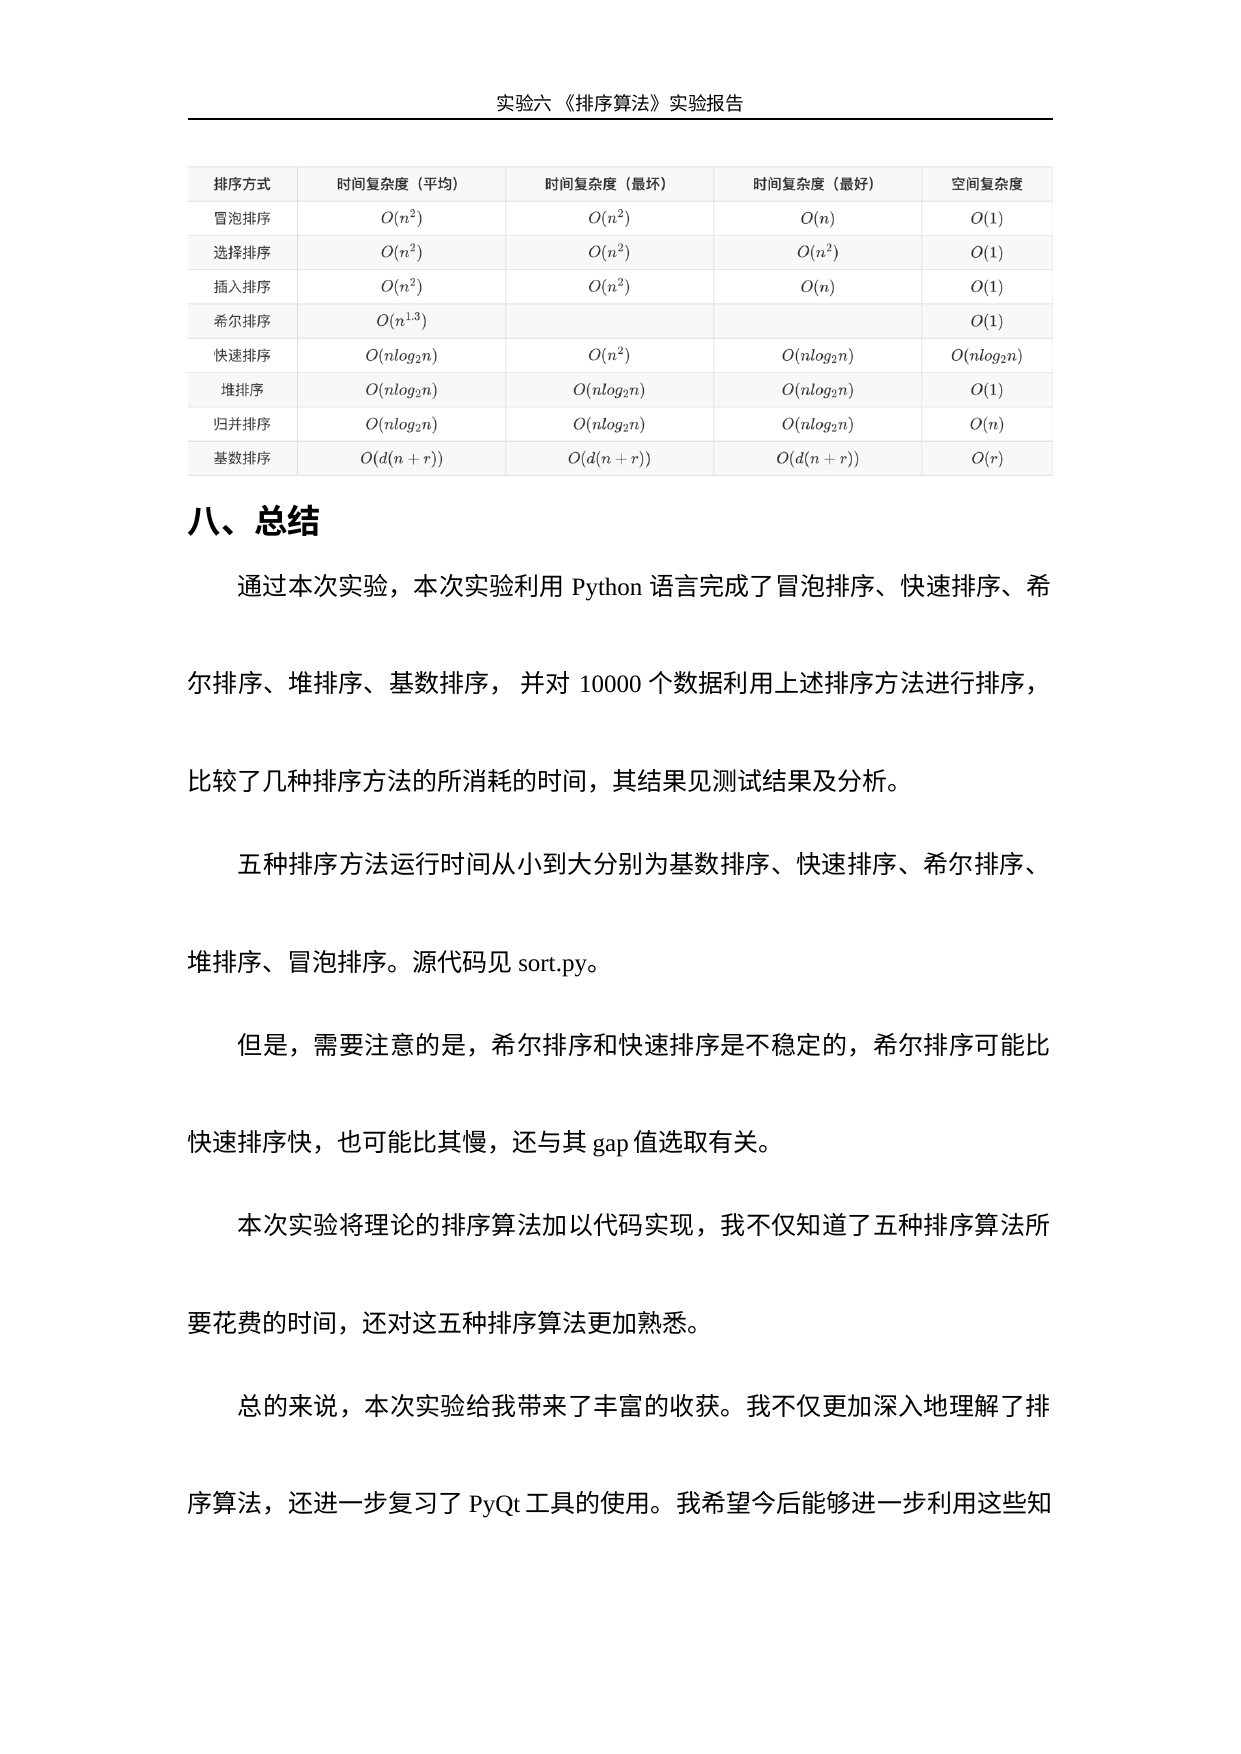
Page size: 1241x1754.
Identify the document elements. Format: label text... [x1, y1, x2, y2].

picture [187, 162, 1053, 477]
text 八、总结 [187, 487, 1053, 552]
text 本次实验将理论的排序算法加以代码实现，我不仅知道了五种排序算法所要花费的时间，还对这五种排序算法更加熟悉。 [187, 1191, 1053, 1354]
text 五种排序方法运行时间从小到大分别为基数排序、快速排序、希尔排序、 堆排序、冒泡排序。源代码见 sort.py。 [187, 830, 1053, 993]
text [187, 1372, 1053, 1534]
text 通过本次实验，本次实验利用 Python 语言完成了冒泡排序、快速排序、希尔排序、堆排序、基数排序， 并对 10000 个数据利用上述排序方法进行排序，比较了几种排序方法的所消耗的时间，其结果见测试结果及分析。 [187, 552, 1053, 812]
text 但是，需要注意的是，希尔排序和快速排序是不稳定的，希尔排序可能比快速排序快，也可能比其慢，还与其gap值选取有关。 [187, 1011, 1053, 1173]
